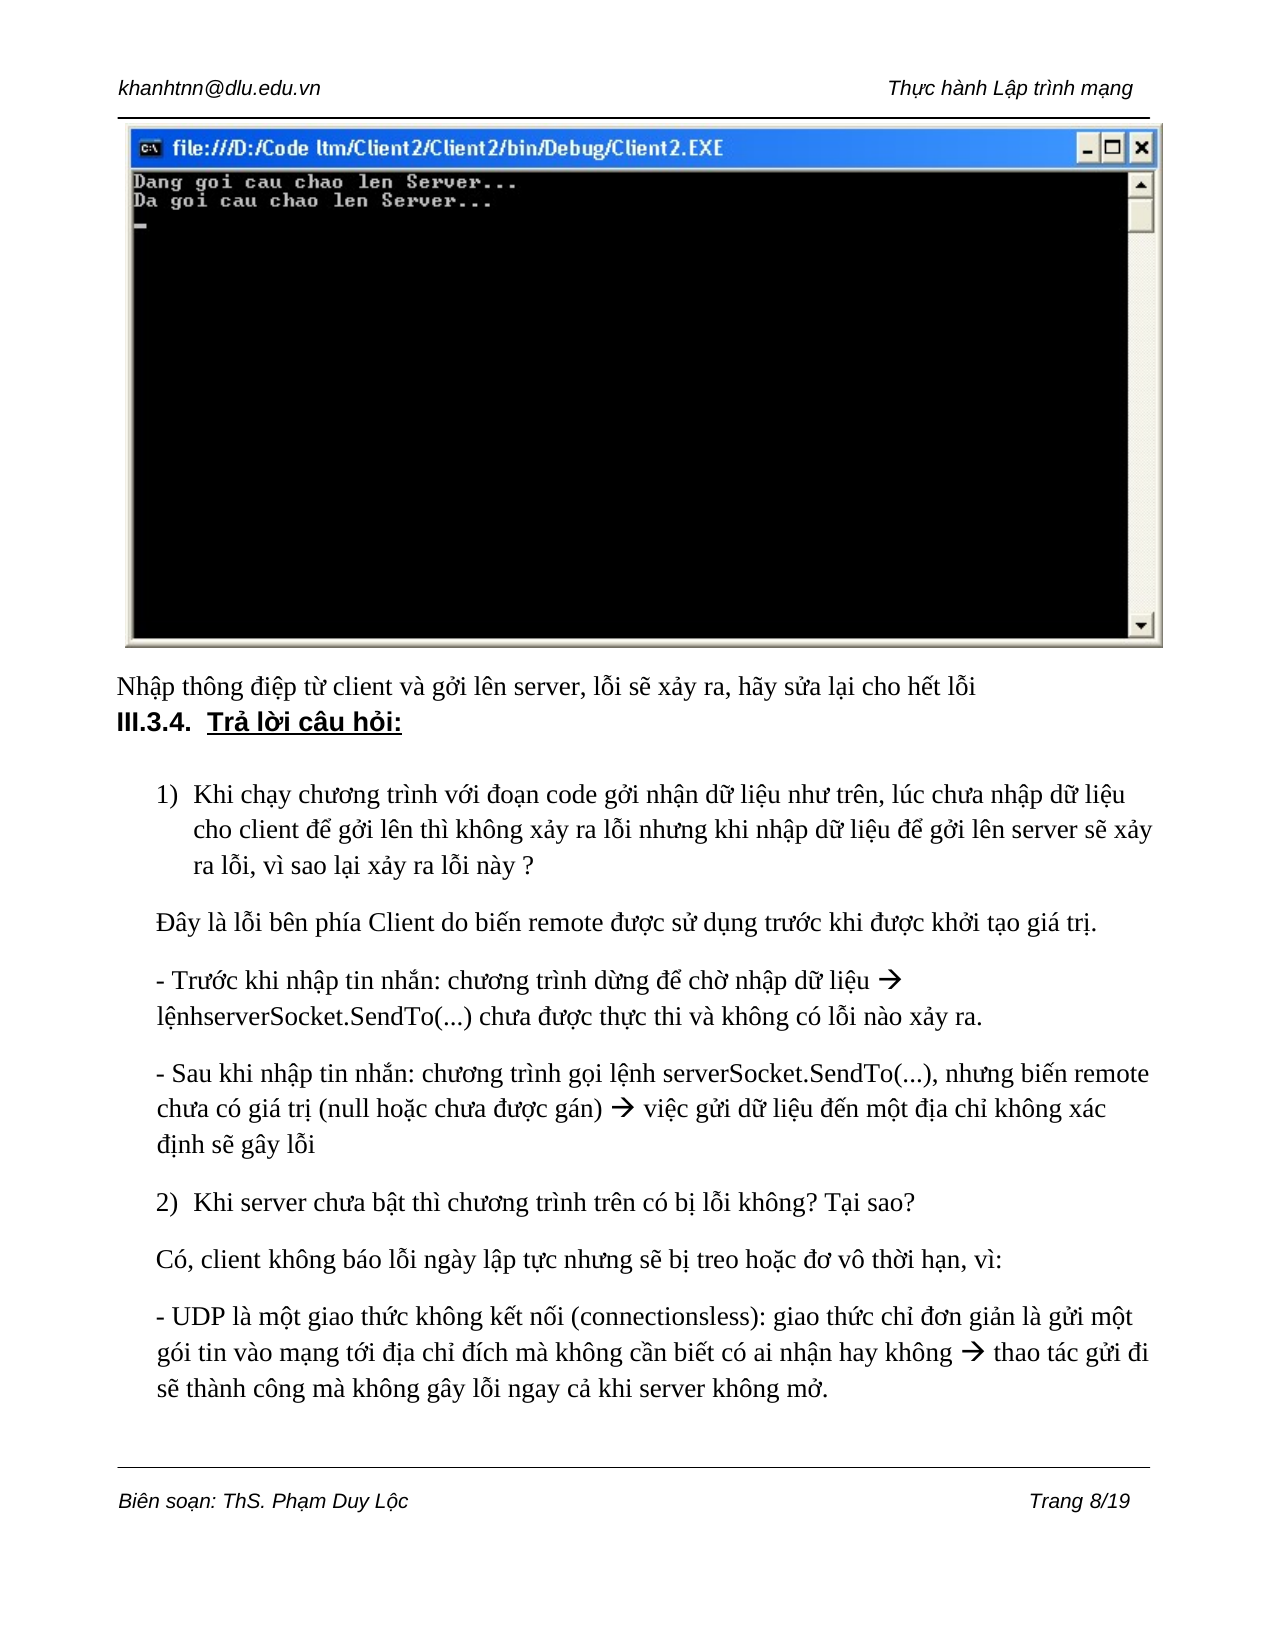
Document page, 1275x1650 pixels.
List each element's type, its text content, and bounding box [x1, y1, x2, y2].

subtitle III.3.4. Trả lời câu hỏi: [116, 706, 1061, 737]
text Nhập thông điệp từ client và gởi lên server, lỗi sẽ xảy ra, hãy sửa lại cho hết lỗi [116, 670, 1061, 701]
text - Sau khi nhập tin nhắn: chương trình gọi lệnh serverSocket.SendTo(...), nhưng biến remote chưa có giá trị (null hoặc chưa được gán) việc gửi dữ liệu đến một địa chỉ không xác định sẽ gây lỗi [156, 1057, 1158, 1159]
text Có, client không báo lỗi ngày lập tực nhưng sẽ bị treo hoặc đơ vô thời hạn, vì: [156, 1243, 1158, 1274]
text - UDP là một giao thức không kết nối (connectionsless): giao thức chỉ đơn giản là gửi một gói tin vào mạng tới địa chỉ đích mà không cần biết có ai nhận hay không thao tác gửi đi sẽ thành công mà không gây lỗi ngay cả khi server không mở. [156, 1300, 1158, 1403]
picture [125, 123, 1163, 648]
text Đây là lỗi bên phía Client do biến remote được sử dụng trước khi được khởi tạo giá trị. [156, 906, 1158, 938]
list Khi server chưa bật thì chương trình trên có bị lỗi không? Tại sao? [156, 1186, 1158, 1217]
text - Trước khi nhập tin nhắn: chương trình dừng để chờ nhập dữ liệu lệnhserverSocket.SendTo(...) chưa được thực thi và không có lỗi nào xảy ra. [156, 964, 1158, 1031]
list Khi chạy chương trình với đoạn code gởi nhận dữ liệu như trên, lúc chưa nhập dữ liệu cho client để gởi lên thì không xảy ra lỗi nhưng khi nhập dữ liệu để gởi lên server sẽ xảy ra lỗi, vì sao lại xảy ra lỗi này ? [156, 778, 1158, 880]
